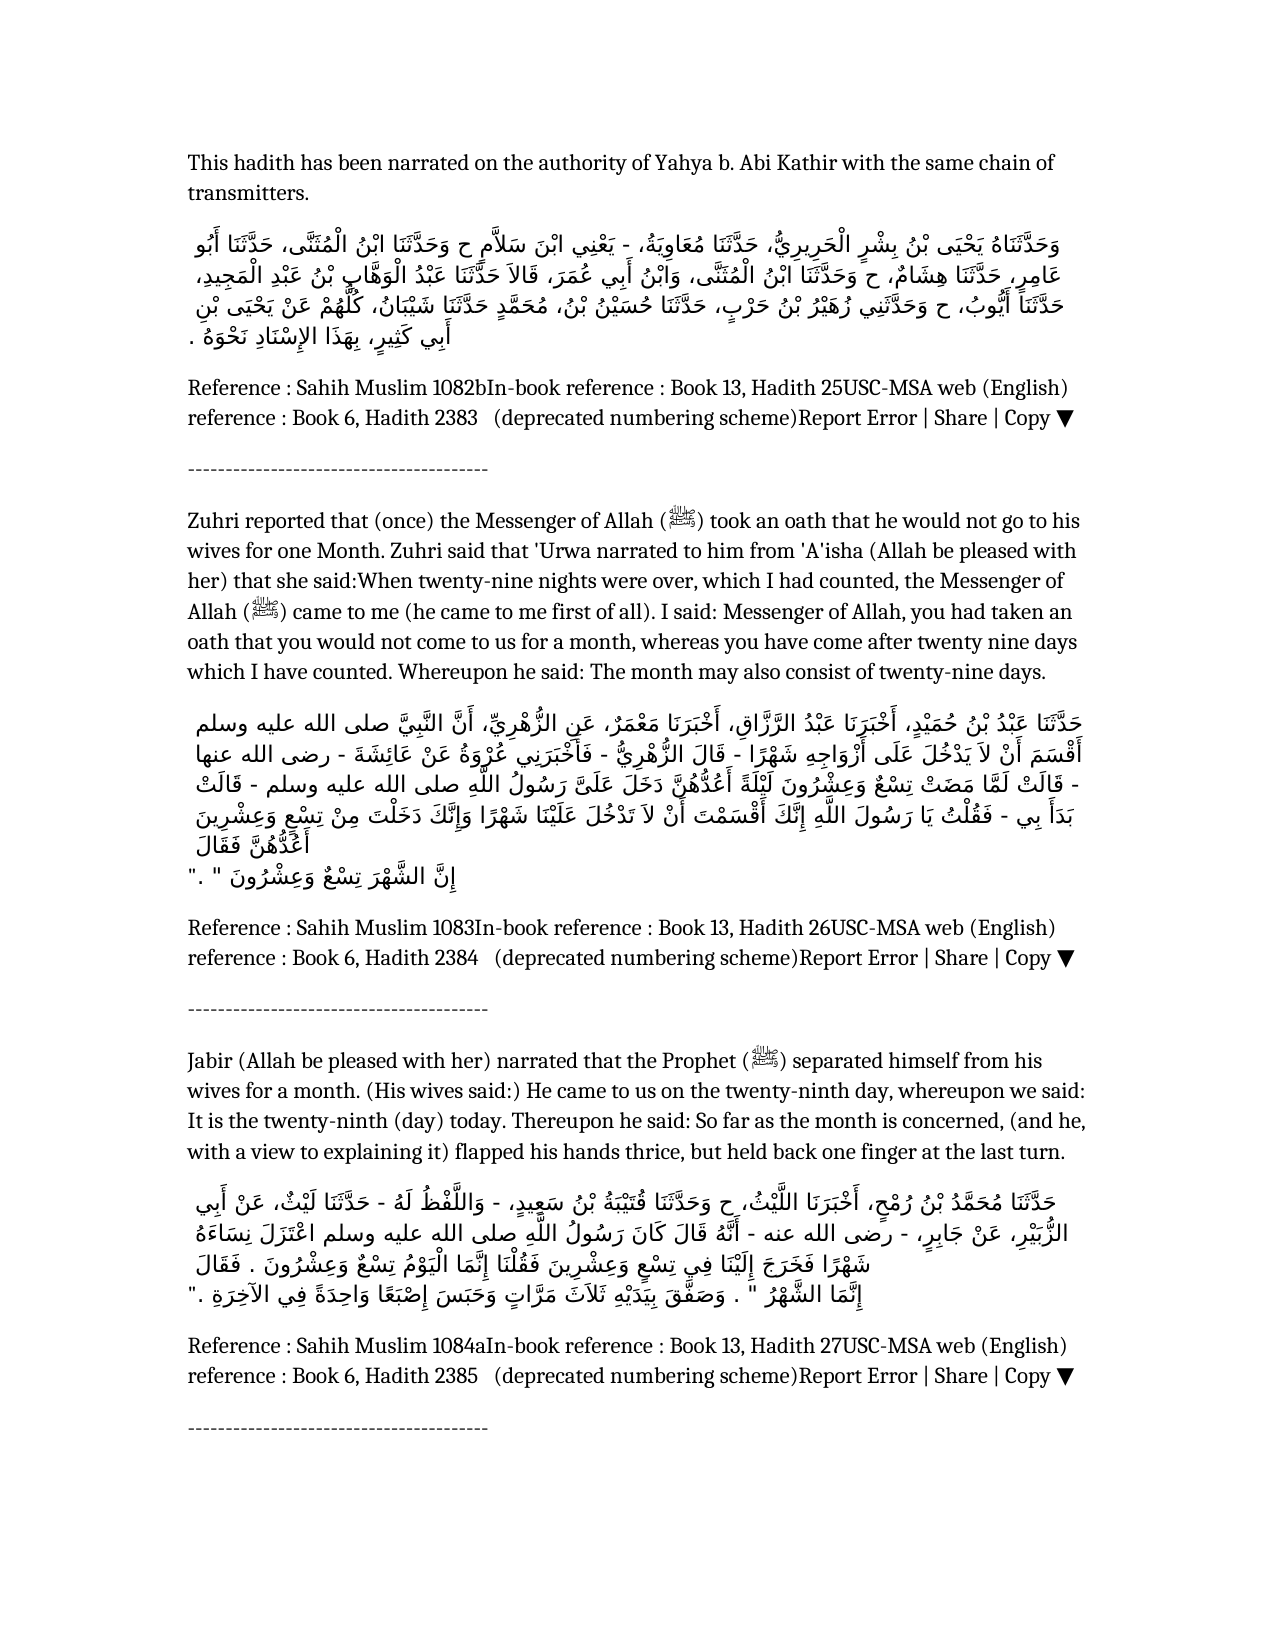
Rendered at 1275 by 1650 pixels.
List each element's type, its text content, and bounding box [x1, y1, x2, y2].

text ---------------------------------------- [187, 1414, 1087, 1441]
text Reference : Sahih Muslim 1082bIn-book reference : Book 13, Hadith 25USC-MSA web (English) reference : Book 6, Hadith 2383 (deprecated numbering scheme)Report Error | Share | Copy ▼ [187, 374, 1087, 431]
text حَدَّثَنَا عَبْدُ بْنُ حُمَيْدٍ، أَخْبَرَنَا عَبْدُ الرَّزَّاقِ، أَخْبَرَنَا مَعْمَرٌ، عَنِ الزُّهْرِيِّ، أَنَّ النَّبِيَّ صلى الله عليه وسلم أَقْسَمَ أَنْ لاَ يَدْخُلَ عَلَى أَزْوَاجِهِ شَهْرًا - قَالَ الزُّهْرِيُّ - فَأَخْبَرَنِي عُرْوَةُ عَنْ عَائِشَةَ - رضى الله عنها - قَالَتْ لَمَّا مَضَتْ تِسْعٌ وَعِشْرُونَ لَيْلَةً أَعُدُّهُنَّ دَخَلَ عَلَىَّ رَسُولُ اللَّهِ صلى الله عليه وسلم - قَالَتْ بَدَأَ بِي - فَقُلْتُ يَا رَسُولَ اللَّهِ إِنَّكَ أَقْسَمْتَ أَنْ لاَ تَدْخُلَ عَلَيْنَا شَهْرًا وَإِنَّكَ دَخَلْتَ مِنْ تِسْعٍ وَعِشْرِينَ أَعُدُّهُنَّ فَقَالَ ‏ "‏ إِنَّ الشَّهْرَ تِسْعٌ وَعِشْرُونَ ‏"‏ ‏.‏ [187, 710, 1087, 890]
text ---------------------------------------- [187, 456, 1087, 482]
text وَحَدَّثَنَاهُ يَحْيَى بْنُ بِشْرٍ الْحَرِيرِيُّ، حَدَّثَنَا مُعَاوِيَةُ، - يَعْنِي ابْنَ سَلاَّمٍ ح وَحَدَّثَنَا ابْنُ الْمُثَنَّى، حَدَّثَنَا أَبُو عَامِرٍ، حَدَّثَنَا هِشَامٌ، ح وَحَدَّثَنَا ابْنُ الْمُثَنَّى، وَابْنُ أَبِي عُمَرَ، قَالاَ حَدَّثَنَا عَبْدُ الْوَهَّابِ بْنُ عَبْدِ الْمَجِيدِ، حَدَّثَنَا أَيُّوبُ، ح وَحَدَّثَنِي زُهَيْرُ بْنُ حَرْبٍ، حَدَّثَنَا حُسَيْنُ بْنُ، مُحَمَّدٍ حَدَّثَنَا شَيْبَانُ، كُلُّهُمْ عَنْ يَحْيَى بْنِ أَبِي كَثِيرٍ، بِهَذَا الإِسْنَادِ نَحْوَهُ ‏.‏ [187, 231, 1087, 350]
text Jabir (Allah be pleased with her) narrated that the Prophet (ﷺ) separated himself from his wives for a month. (His wives said:) He came to us on the twenty-ninth day, whereupon we said: It is the twenty-ninth (day) today. Thereupon he said: So far as the month is concerned, (and he, with a view to explaining it) flapped his hands thrice, but held back one finger at the last turn. [187, 1047, 1087, 1165]
text Reference : Sahih Muslim 1083In-book reference : Book 13, Hadith 26USC-MSA web (English) reference : Book 6, Hadith 2384 (deprecated numbering scheme)Report Error | Share | Copy ▼ [187, 915, 1087, 972]
text حَدَّثَنَا مُحَمَّدُ بْنُ رُمْحٍ، أَخْبَرَنَا اللَّيْثُ، ح وَحَدَّثَنَا قُتَيْبَةُ بْنُ سَعِيدٍ، - وَاللَّفْظُ لَهُ - حَدَّثَنَا لَيْثٌ، عَنْ أَبِي الزُّبَيْرِ، عَنْ جَابِرٍ، - رضى الله عنه - أَنَّهُ قَالَ كَانَ رَسُولُ اللَّهِ صلى الله عليه وسلم اعْتَزَلَ نِسَاءَهُ شَهْرًا فَخَرَجَ إِلَيْنَا فِي تِسْعٍ وَعِشْرِينَ فَقُلْنَا إِنَّمَا الْيَوْمُ تِسْعٌ وَعِشْرُونَ ‏.‏ فَقَالَ ‏ "‏ إِنَّمَا الشَّهْرُ ‏"‏ ‏.‏ وَصَفَّقَ بِيَدَيْهِ ثَلاَثَ مَرَّاتٍ وَحَبَسَ إِصْبَعًا وَاحِدَةً فِي الآخِرَةِ ‏.‏ [187, 1189, 1087, 1308]
text This hadith has been narrated on the authority of Yahya b. Abi Kathir with the same chain of transmitters. [187, 150, 1087, 207]
text ---------------------------------------- [187, 996, 1087, 1023]
text Zuhri reported that (once) the Messenger of Allah (ﷺ) took an oath that he would not go to his wives for one Month. Zuhri said that 'Urwa narrated to him from 'A'isha (Allah be pleased with her) that she said:When twenty-nine nights were over, which I had counted, the Messenger of Allah (ﷺ) came to me (he came to me first of all). I said: Messenger of Allah, you had taken an oath that you would not come to us for a month, whereas you have come after twenty nine days which I have counted. Whereupon he said: The month may also consist of twenty-nine days. [187, 507, 1087, 686]
text Reference : Sahih Muslim 1084aIn-book reference : Book 13, Hadith 27USC-MSA web (English) reference : Book 6, Hadith 2385 (deprecated numbering scheme)Report Error | Share | Copy ▼ [187, 1333, 1087, 1390]
